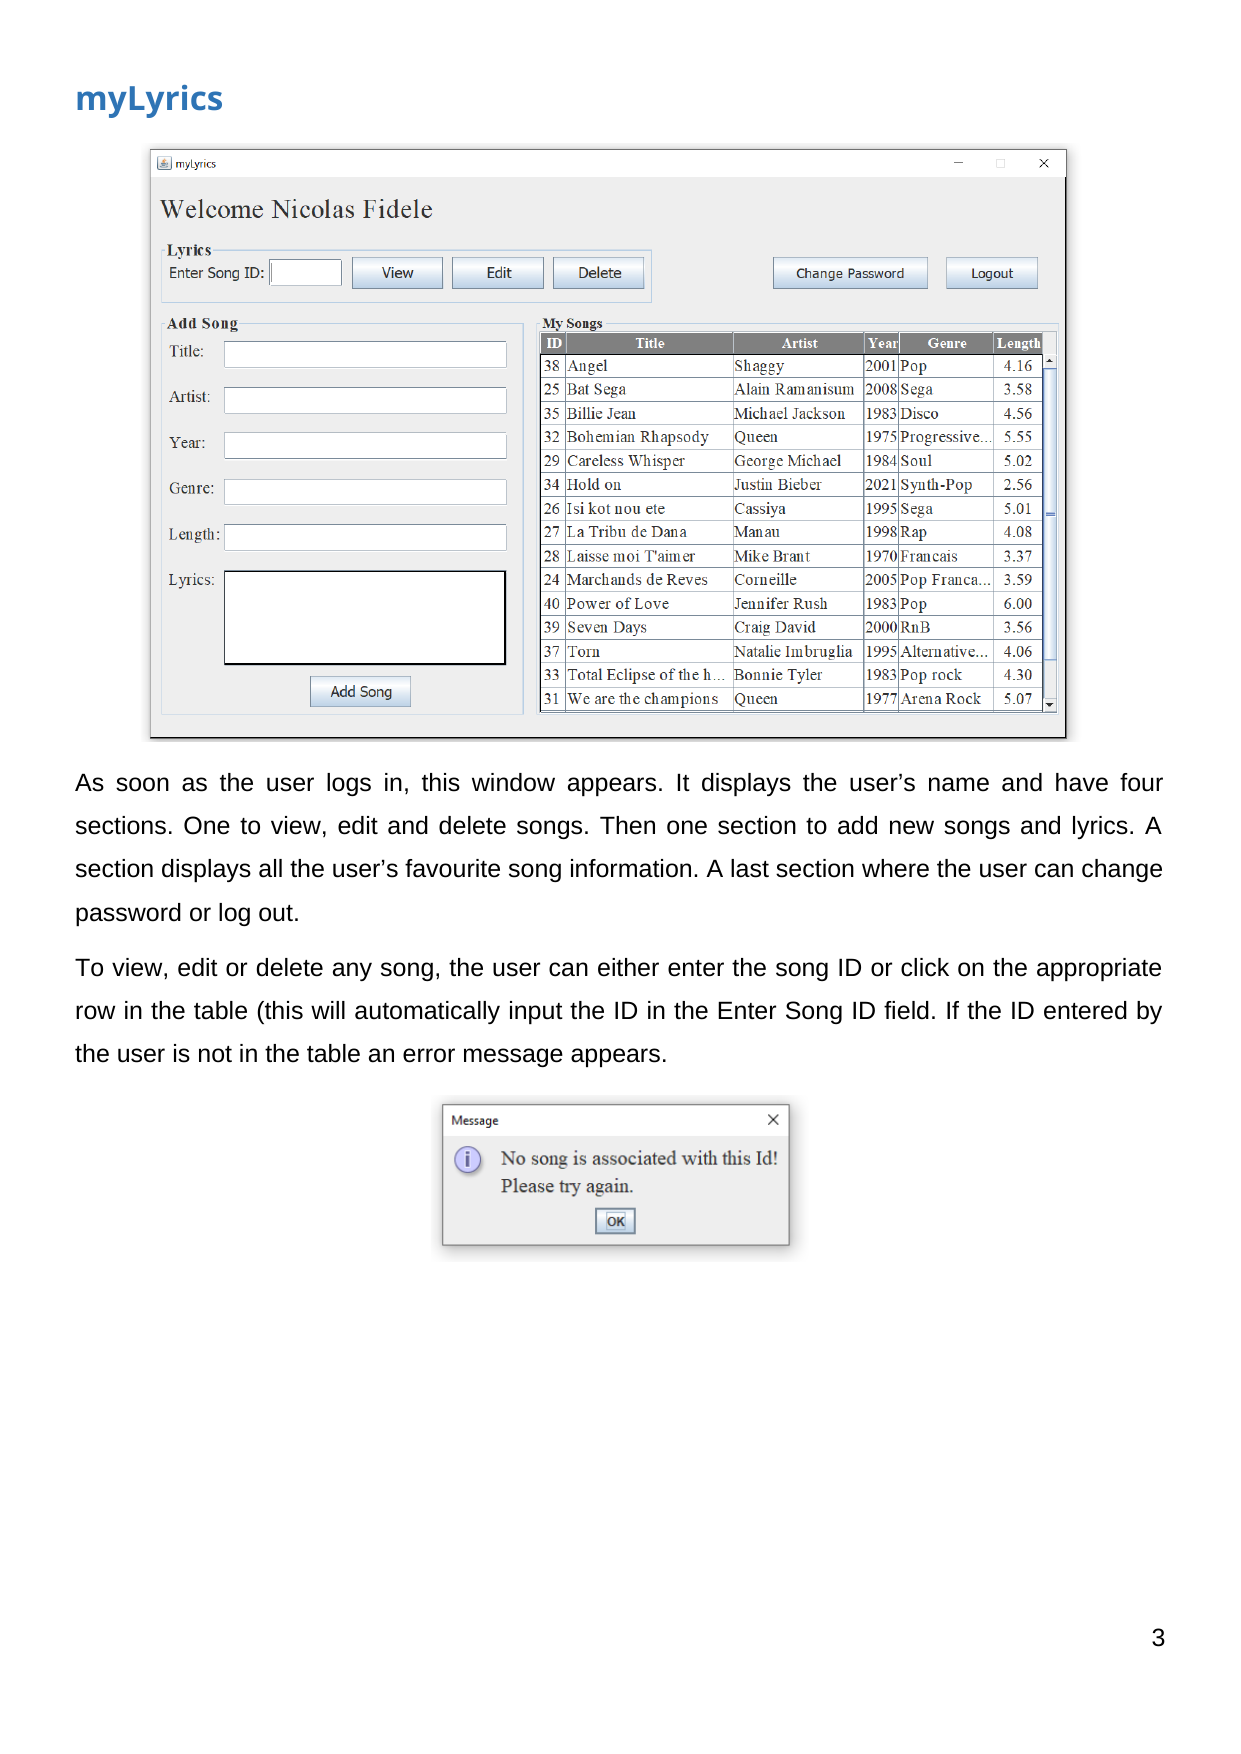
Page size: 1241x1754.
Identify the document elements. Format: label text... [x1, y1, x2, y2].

text To view, edit or delete any song, the user can either enter the song ID or click on the appropriate row in the table (this will automatically input the ID in the Enter Song ID field. If the ID entered by the user is not in the table an error message appears. [75, 953, 1165, 1068]
picture [140, 143, 1100, 742]
picture [430, 1095, 810, 1262]
text As soon as the user logs in, this window appears. It displays the user’s name and have four sections. One to view, edit and delete songs. Then one section to add new songs and lyrics. A section displays all the user’s favourite song information. A last section where the user can change password or log out. [75, 768, 1165, 926]
subtitle myLyrics [75, 75, 1165, 120]
